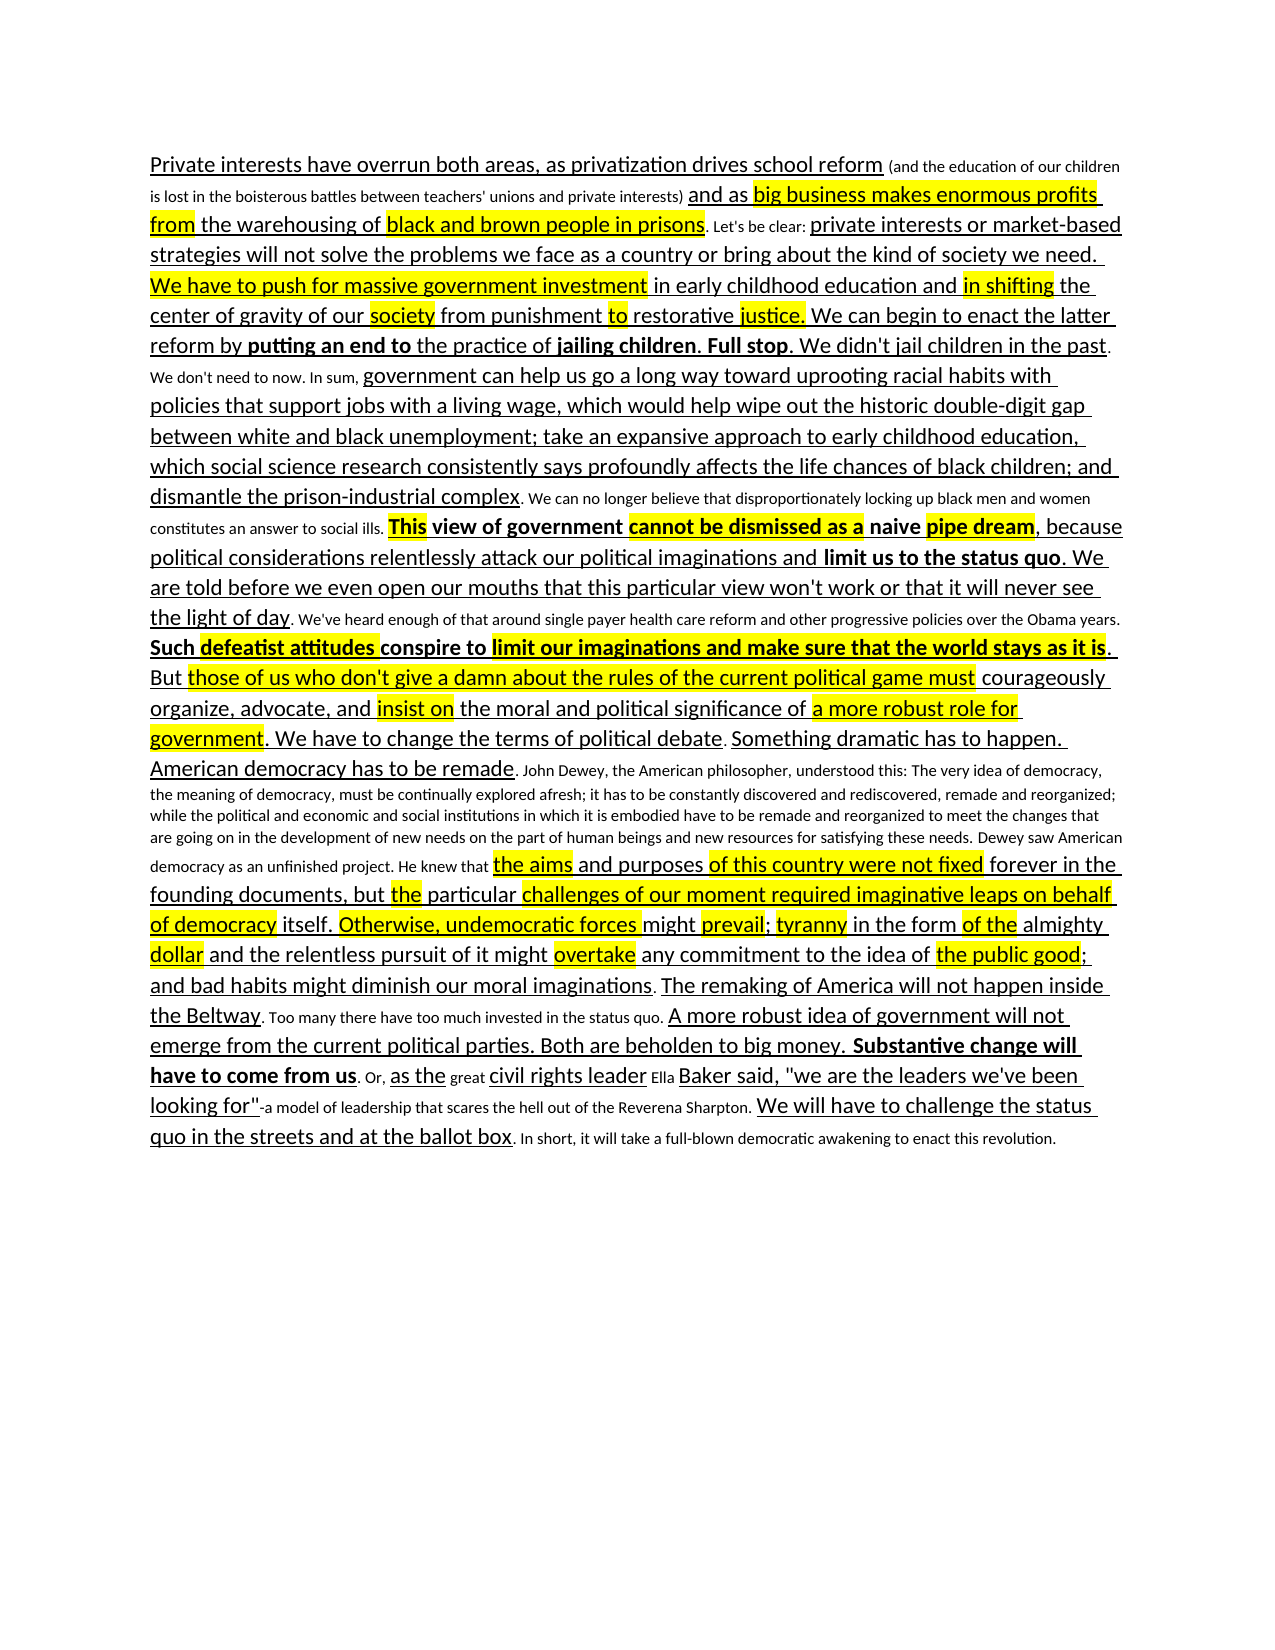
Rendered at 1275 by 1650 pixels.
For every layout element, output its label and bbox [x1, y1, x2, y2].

text [150, 150, 1125, 1150]
